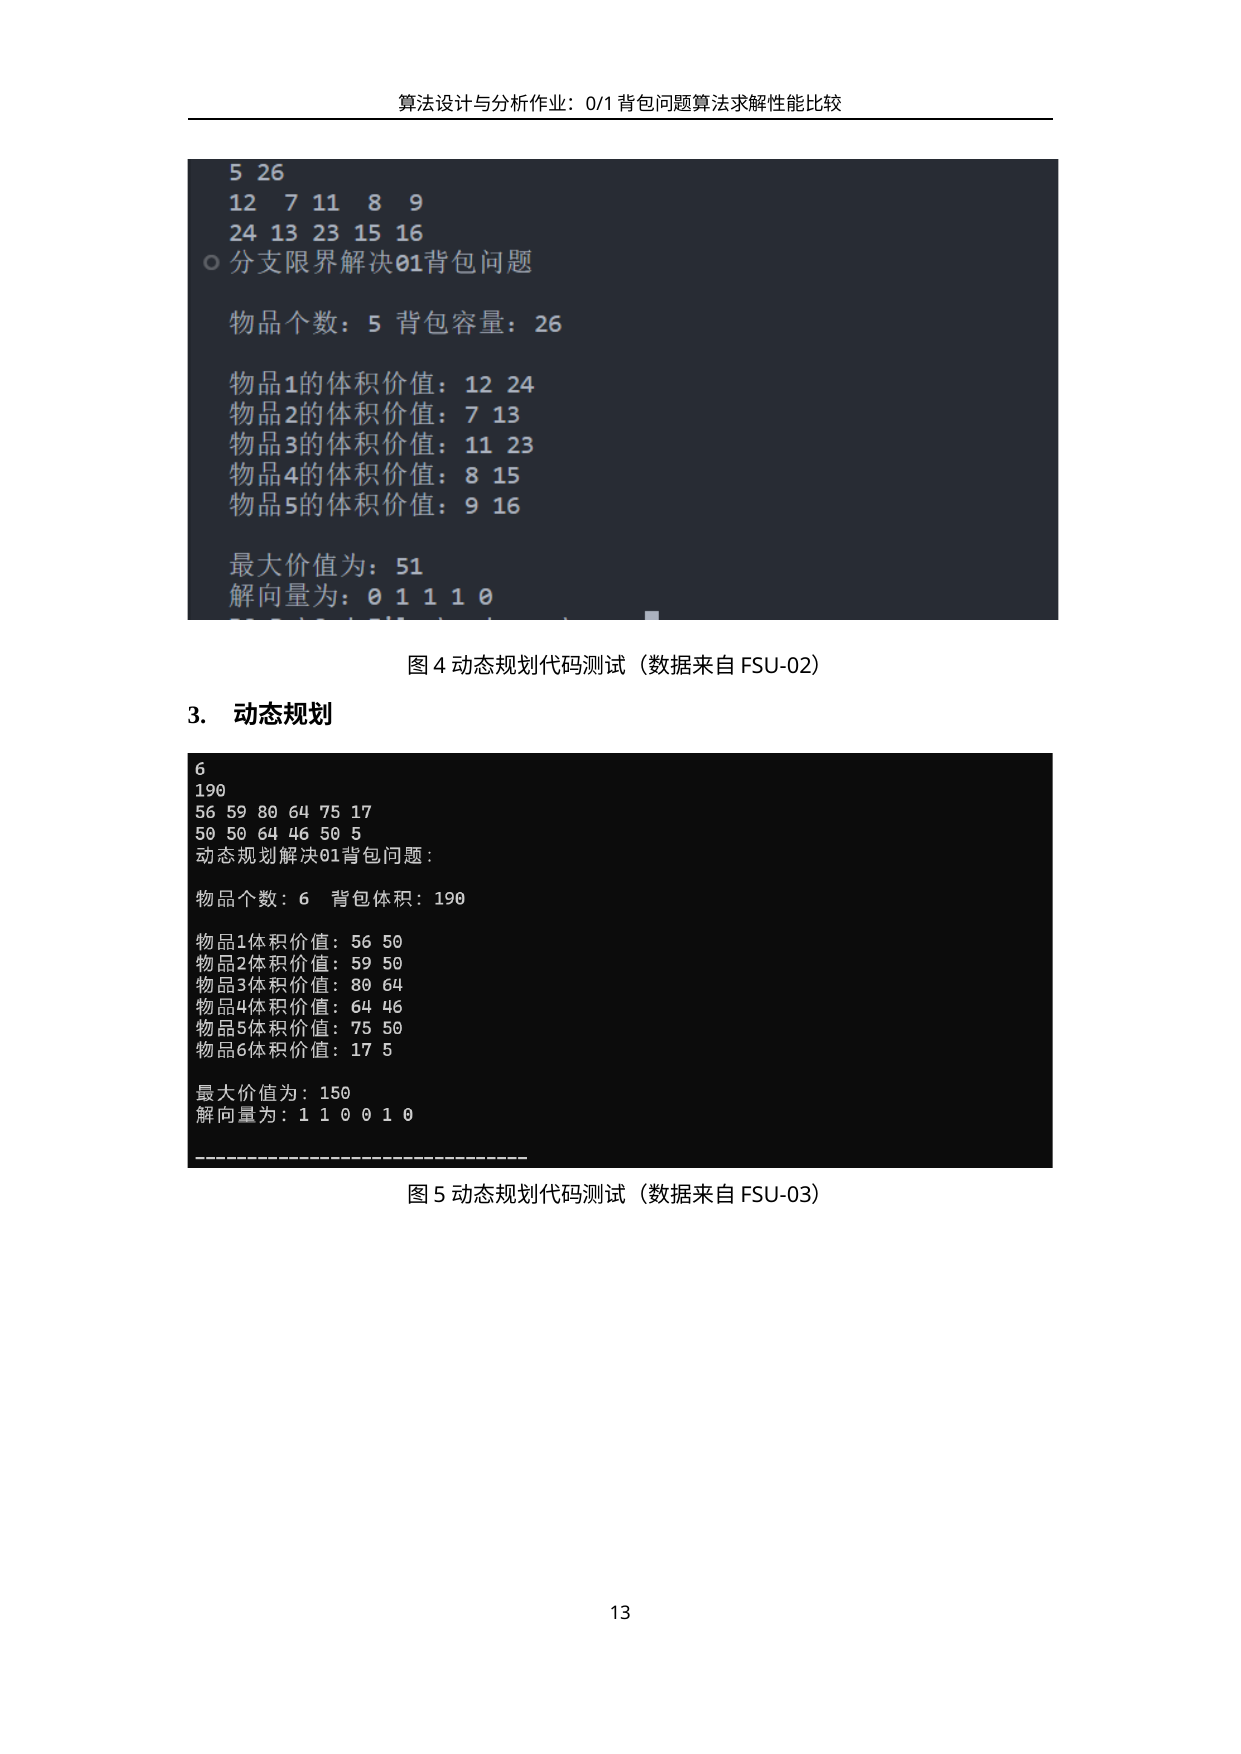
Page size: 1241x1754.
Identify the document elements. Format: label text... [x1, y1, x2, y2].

picture [187, 753, 1053, 1168]
text 图5 动态规划代码测试（数据来自FSU-03） [187, 1176, 1053, 1209]
picture [187, 159, 1059, 620]
list 动态规划 [187, 680, 1053, 745]
text 图4 动态规划代码测试（数据来自FSU-02） [187, 647, 1053, 680]
